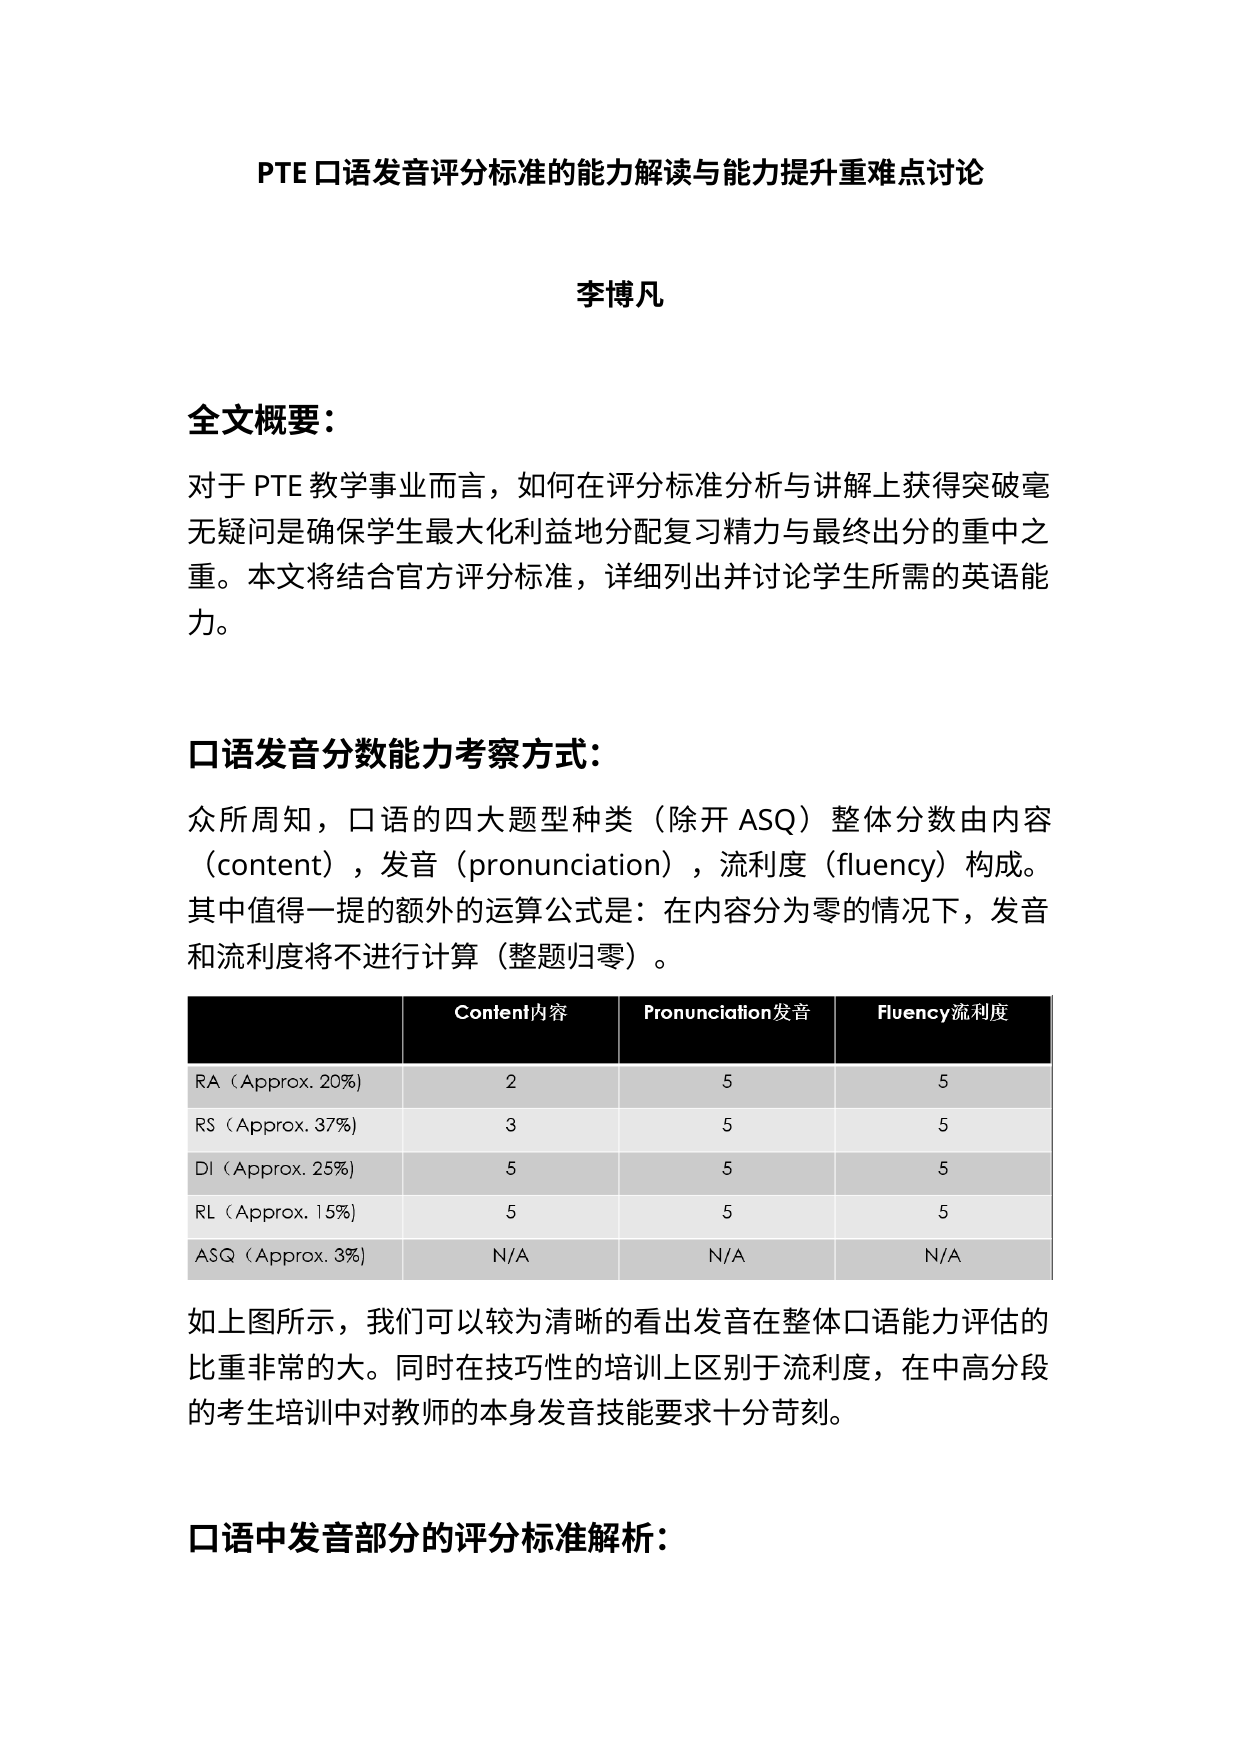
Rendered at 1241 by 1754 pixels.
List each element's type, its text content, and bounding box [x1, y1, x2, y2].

picture [187, 995, 1053, 1280]
text 众所周知，口语的四大题型种类（除开ASQ）整体分数由内容（content），发音（pronunciation），流利度（fluency）构成。其中值得一提的额外的运算公式是：在内容分为零的情况下，发音和流利度将不进行计算（整题归零）。 [187, 796, 1053, 975]
text PTE口语发音评分标准的能力解读与能力提升重难点讨论 [187, 150, 1053, 192]
text 对于PTE教学事业而言，如何在评分标准分析与讲解上获得突破毫无疑问是确保学生最大化利益地分配复习精力与最终出分的重中之重。本文将结合官方评分标准，详细列出并讨论学生所需的英语能力。 [187, 462, 1053, 642]
text 如上图所示，我们可以较为清晰的看出发音在整体口语能力评估的比重非常的大。同时在技巧性的培训上区别于流利度，在中高分段的考生培训中对教师的本身发音技能要求十分苛刻。 [187, 1298, 1053, 1432]
text 口语中发音部分的评分标准解析： [187, 1512, 1053, 1560]
text 口语发音分数能力考察方式： [187, 727, 1053, 776]
text 李博凡 [187, 272, 1053, 314]
text 全文概要： [187, 394, 1053, 442]
